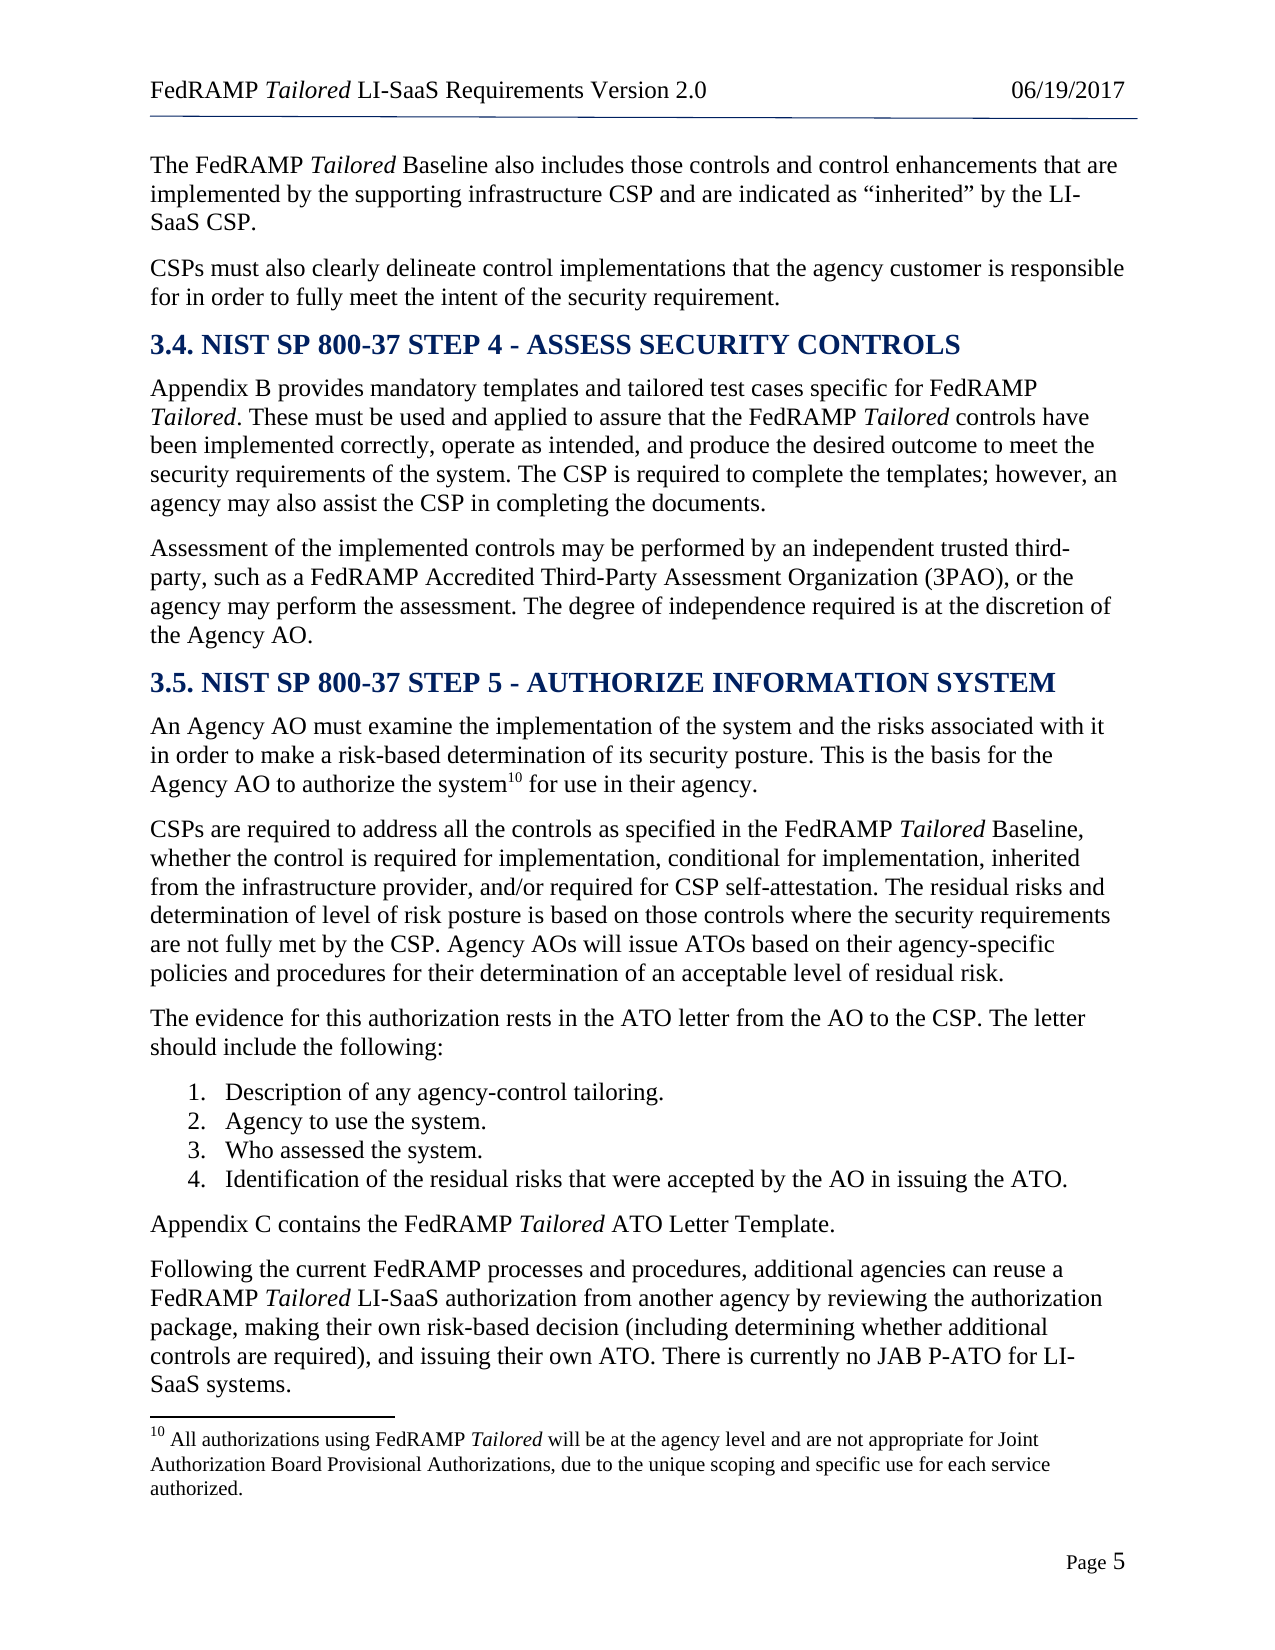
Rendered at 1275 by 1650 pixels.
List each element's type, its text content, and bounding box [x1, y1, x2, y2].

text NIST SP 800-37 Step 4 - Assess Security Controls [150, 327, 1125, 361]
list Agency to use the system. [187, 1106, 1125, 1135]
text CSPs are required to address all the controls as specified in the FedRAMP Tailored Baseline, whether the control is required for implementation, conditional for implementation, inherited from the infrastructure provider, and/or required for CSP self-attestation. The residual risks and determination of level of risk posture is based on those controls where the security requirements are not fully met by the CSP. Agency AOs will issue ATOs based on their agency-specific policies and procedures for their determination of an acceptable level of residual risk. [150, 814, 1125, 987]
text Appendix C contains the FedRAMP Tailored ATO Letter Template. [150, 1209, 1125, 1238]
list Who assessed the system. [187, 1135, 1125, 1164]
text Following the current FedRAMP processes and procedures, additional agencies can reuse a FedRAMP Tailored LI-SaaS authorization from another agency by reviewing the authorization package, making their own risk-based decision (including determining whether additional controls are required), and issuing their own ATO. There is currently no JAB P-ATO for LI-SaaS systems. [150, 1254, 1125, 1398]
text The FedRAMP Tailored Baseline also includes those controls and control enhancements that are implemented by the supporting infrastructure CSP and are indicated as “inherited” by the LI-SaaS CSP. [150, 150, 1125, 236]
text CSPs must also clearly delineate control implementations that the agency customer is responsible for in order to fully meet the intent of the security requirement. [150, 253, 1125, 310]
list Identification of the residual risks that were accepted by the AO in issuing the ATO. [187, 1164, 1125, 1192]
text NIST SP 800-37 Step 5 - Authorize Information System [150, 665, 1125, 699]
text Appendix B provides mandatory templates and tailored test cases specific for FedRAMP Tailored. These must be used and applied to assure that the FedRAMP Tailored controls have been implemented correctly, operate as intended, and produce the desired outcome to meet the security requirements of the system. The CSP is required to complete the templates; however, an agency may also assist the CSP in completing the documents. [150, 373, 1125, 517]
text An Agency AO must examine the implementation of the system and the risks associated with it in order to make a risk-based determination of its security posture. This is the basis for the Agency AO to authorize the system for use in their agency. [150, 711, 1125, 797]
text The evidence for this authorization rests in the ATO letter from the AO to the CSP. The letter should include the following: [150, 1003, 1125, 1061]
text Assessment of the implemented controls may be performed by an independent trusted third-party, such as a FedRAMP Accredited Third-Party Assessment Organization (3PAO), or the agency may perform the assessment. The degree of independence required is at the discretion of the Agency AO. [150, 533, 1125, 648]
list Description of any agency-control tailoring. [187, 1077, 1125, 1106]
